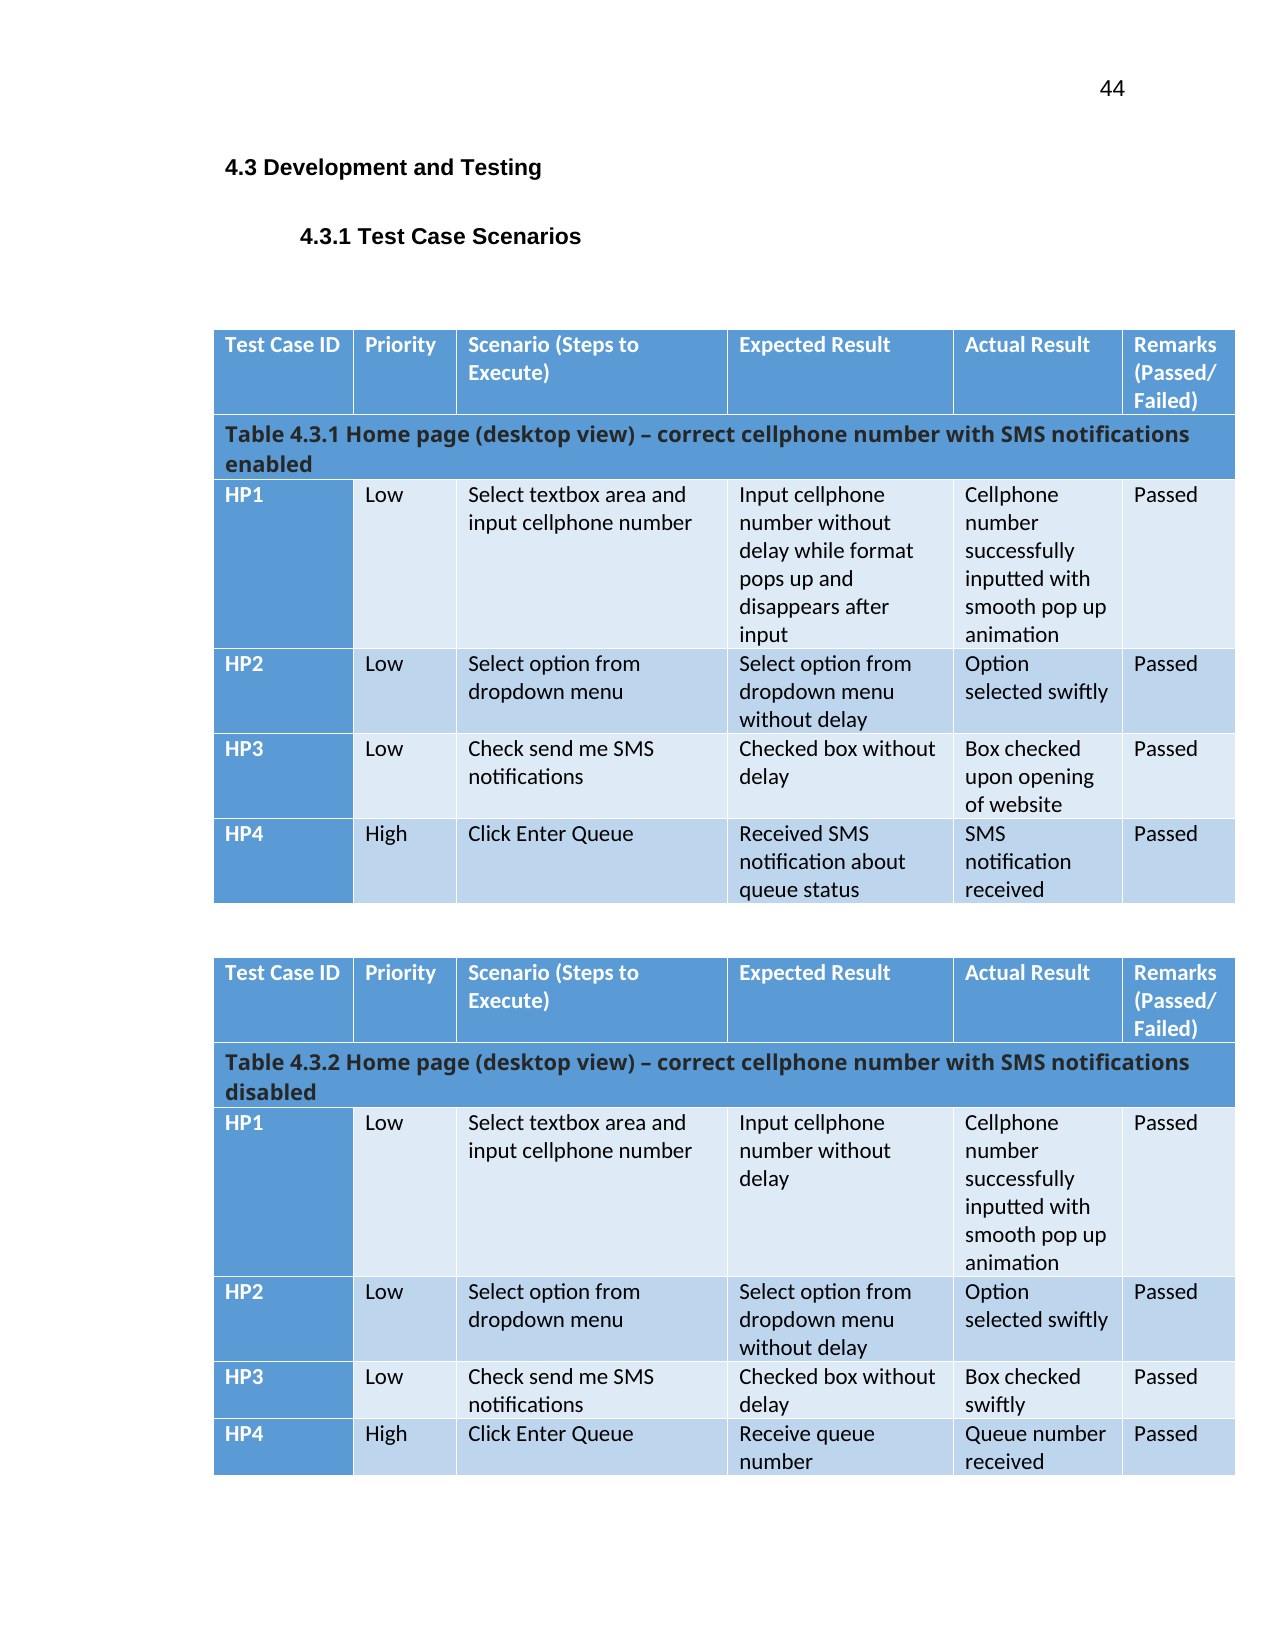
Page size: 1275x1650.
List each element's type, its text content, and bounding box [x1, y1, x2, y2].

table_cell Checked box without delay [728, 1362, 953, 1418]
table_cell HP1 [214, 1108, 353, 1276]
table_cell Cellphone number successfully inputted with smooth pop up animation [954, 1108, 1122, 1276]
table_cell Passed [1123, 480, 1235, 648]
table_cell Low [354, 734, 456, 818]
table_header Scenario (Steps to Execute) [457, 330, 727, 414]
table_cell Passed [1123, 819, 1235, 903]
table_cell Select textbox area and input cellphone number [457, 480, 727, 648]
table_cell Low [354, 480, 456, 648]
table_cell HP1 [214, 480, 353, 648]
table_cell Click Enter Queue [457, 819, 727, 903]
table_cell Low [354, 649, 456, 733]
table_cell Check send me SMS notifications [457, 1362, 727, 1418]
table_cell Check send me SMS notifications [457, 734, 727, 818]
table_cell Table 4.3.1 Home page (desktop view) – correct cellphone number with SMS notifications enabled [214, 415, 1235, 479]
table_header Scenario (Steps to Execute) [457, 958, 727, 1042]
table_cell Passed [1123, 1277, 1235, 1361]
table_cell Cellphone number successfully inputted with smooth pop up animation [954, 480, 1122, 648]
table_header Expected Result [728, 330, 953, 414]
table_cell High [354, 1419, 456, 1475]
table_cell HP4 [214, 1419, 353, 1475]
table_cell Passed [1123, 1108, 1235, 1276]
table_cell Passed [1123, 1362, 1235, 1418]
table_cell Received SMS notification about queue status [728, 819, 953, 903]
table_cell Passed [1123, 649, 1235, 733]
table_cell Option selected swiftly [954, 1277, 1122, 1361]
table_cell Passed [1123, 734, 1235, 818]
table_cell Click Enter Queue [457, 1419, 727, 1475]
table_cell Select option from dropdown menu [457, 649, 727, 733]
table_cell Checked box without delay [728, 734, 953, 818]
table_cell Input cellphone number without delay [728, 1108, 953, 1276]
table_cell Select option from dropdown menu without delay [728, 1277, 953, 1361]
table_cell Input cellphone number without delay while format pops up and disappears after input [728, 480, 953, 648]
table_cell Table 4.3.2 Home page (desktop view) – correct cellphone number with SMS notifications disabled [214, 1043, 1235, 1107]
table_cell High [354, 819, 456, 903]
table_cell Select option from dropdown menu [457, 1277, 727, 1361]
table_cell Box checked upon opening of website [954, 734, 1122, 818]
table_header Actual Result [954, 958, 1122, 1042]
table_header Test Case ID [214, 330, 353, 414]
table_header Priority [354, 330, 456, 414]
table_header Expected Result [728, 958, 953, 1042]
table_cell Low [354, 1108, 456, 1276]
table_cell Box checked swiftly [954, 1362, 1122, 1418]
table_cell Low [354, 1277, 456, 1361]
table_cell Option selected swiftly [954, 649, 1122, 733]
table_cell Queue number received [954, 1419, 1122, 1475]
table_cell HP4 [214, 819, 353, 903]
table_cell HP2 [214, 649, 353, 733]
table_cell HP2 [214, 1277, 353, 1361]
table_cell HP3 [214, 734, 353, 818]
table_cell HP3 [214, 1362, 353, 1418]
table_header Remarks (Passed/Failed) [1123, 958, 1235, 1042]
table_cell Select option from dropdown menu without delay [728, 649, 953, 733]
subtitle 4.3 Development and Testing [225, 154, 1125, 180]
table_header Actual Result [954, 330, 1122, 414]
table_header Remarks (Passed/Failed) [1123, 330, 1235, 414]
table_cell Receive queue number [728, 1419, 953, 1475]
table_cell Passed [1123, 1419, 1235, 1475]
table_cell Low [354, 1362, 456, 1418]
table_cell SMS notification received [954, 819, 1122, 903]
table_header Priority [354, 958, 456, 1042]
table_cell Select textbox area and input cellphone number [457, 1108, 727, 1276]
subtitle 4.3.1 Test Case Scenarios [225, 223, 1125, 250]
table_header Test Case ID [214, 958, 353, 1042]
